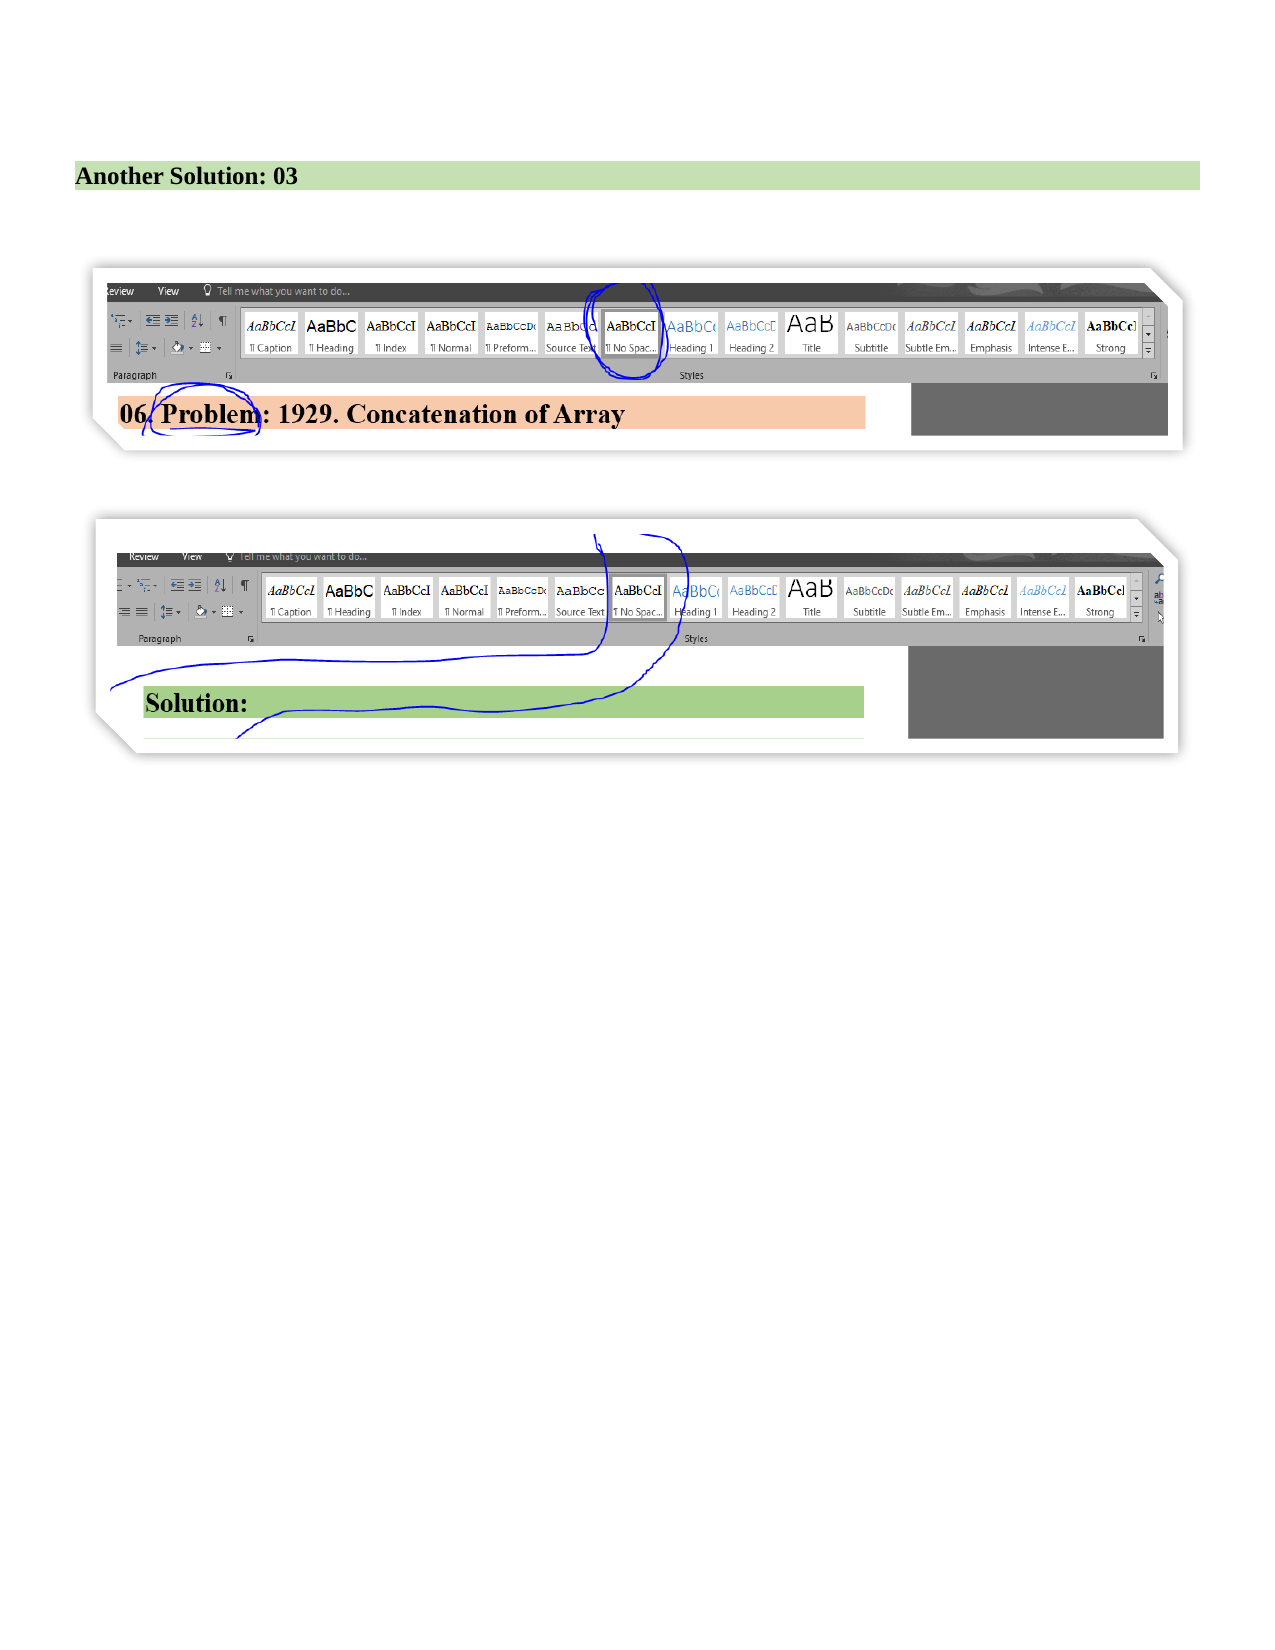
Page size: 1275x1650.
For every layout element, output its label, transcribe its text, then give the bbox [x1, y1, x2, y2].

text Another Solution: 03 [75, 161, 1200, 190]
picture [108, 283, 1168, 435]
picture [111, 534, 1163, 738]
